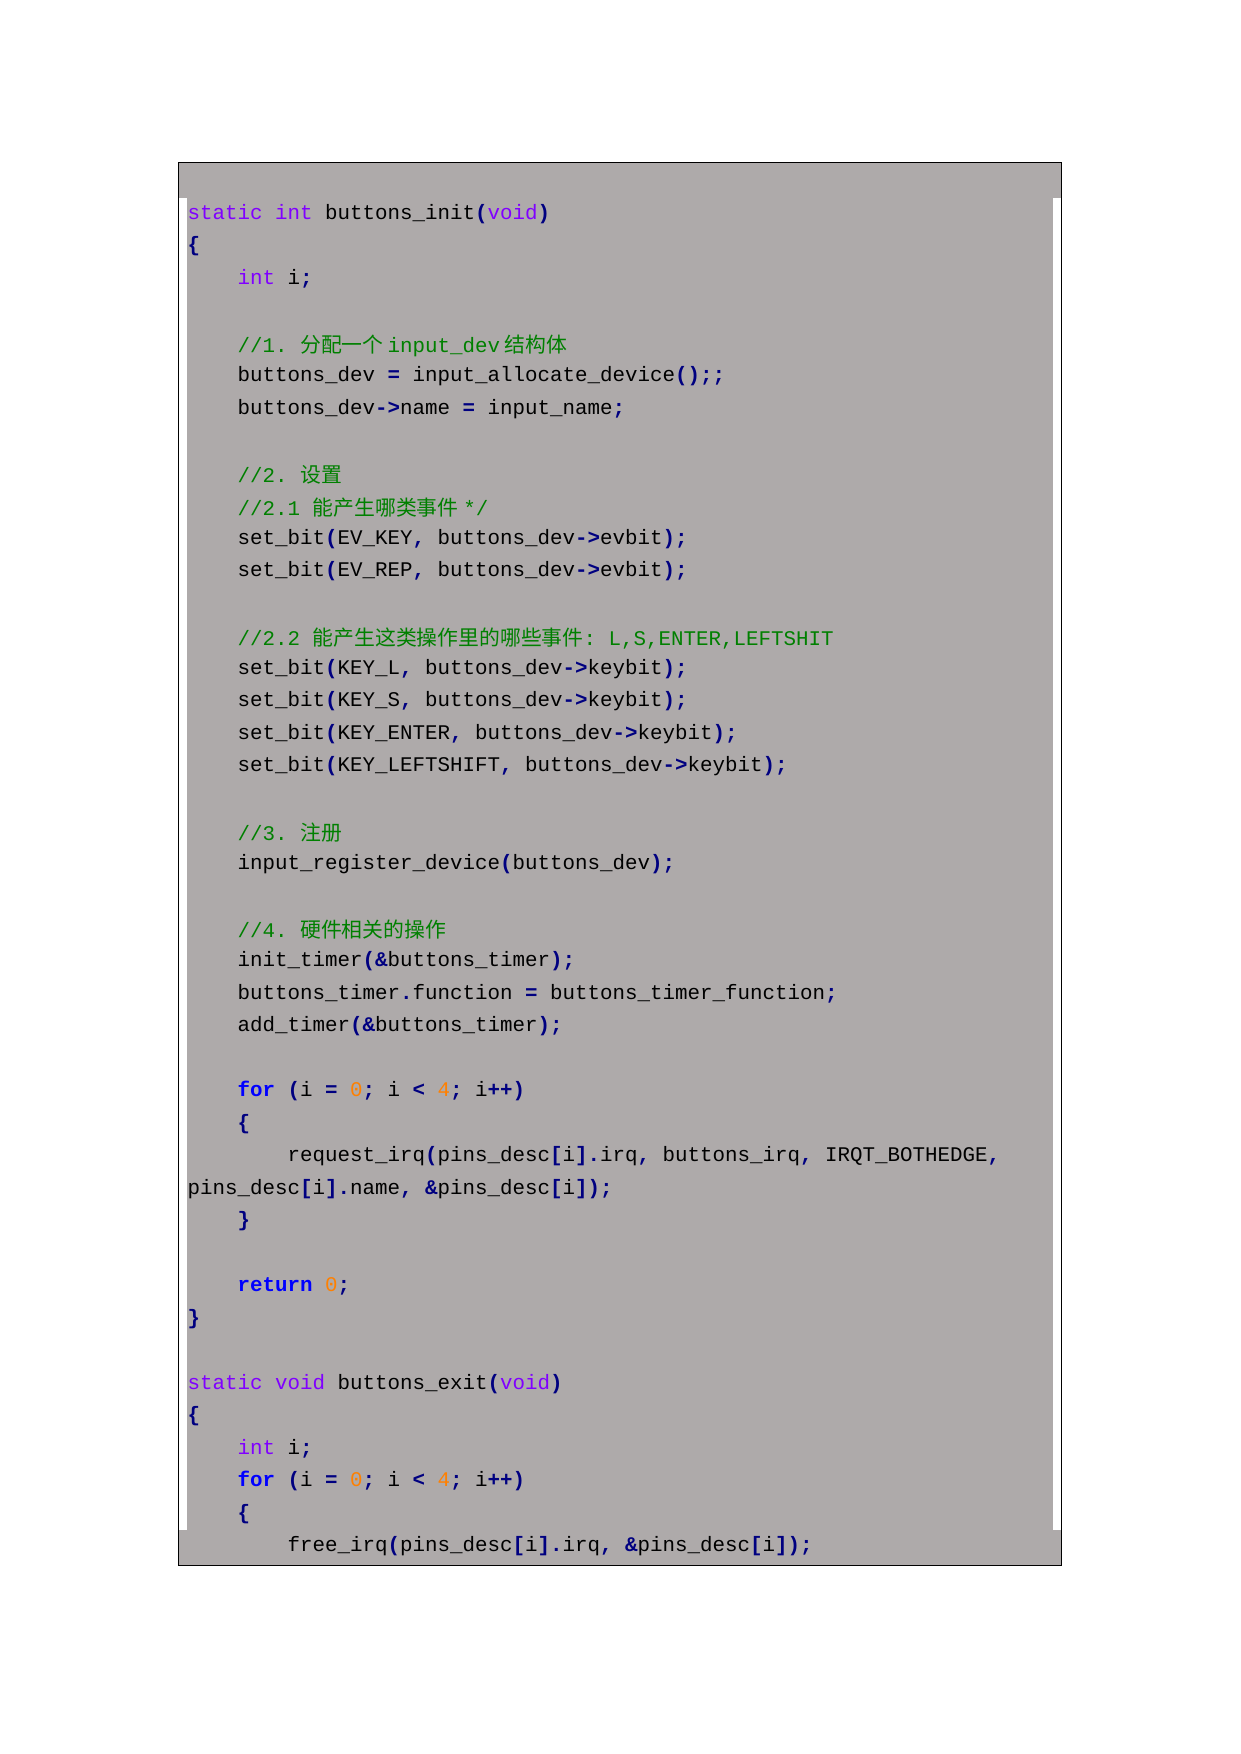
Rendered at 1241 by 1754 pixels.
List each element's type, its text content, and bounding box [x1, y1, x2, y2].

text buttons_dev = input_allocate_device();; [187, 360, 1053, 393]
text set_bit(EV_REP, buttons_dev->evbit); [187, 555, 1053, 588]
text { [187, 1108, 1053, 1140]
text for (i = 0; i < 4; i++) [187, 1075, 1053, 1108]
text { [187, 230, 1053, 263]
text free_irq(pins_desc[i].irq, &pins_desc[i]); [179, 1527, 1061, 1565]
text { [187, 1498, 1053, 1527]
text input_register_device(buttons_dev); [187, 848, 1053, 880]
text { [187, 1400, 1053, 1433]
text int i; [187, 1433, 1053, 1465]
text init_timer(&buttons_timer); [187, 945, 1053, 978]
text set_bit(KEY_L, buttons_dev->keybit); [187, 653, 1053, 685]
text set_bit(KEY_LEFTSHIFT, buttons_dev->keybit); [187, 750, 1053, 783]
text buttons_timer.function = buttons_timer_function; [187, 978, 1053, 1010]
text set_bit(EV_KEY, buttons_dev->evbit); [187, 523, 1053, 555]
text static int buttons_init(void) [187, 198, 1053, 230]
text } [187, 1205, 1053, 1238]
text for (i = 0; i < 4; i++) [187, 1465, 1053, 1498]
text buttons_dev->name = input_name; [187, 393, 1053, 425]
text //1. 分配一个input_dev结构体 [187, 328, 1053, 360]
text } [187, 1303, 1053, 1335]
text static void buttons_exit(void) [187, 1368, 1053, 1400]
text //3. 注册 [187, 815, 1053, 848]
text request_irq(pins_desc[i].irq, buttons_irq, IRQT_BOTHEDGE, pins_desc[i].name, &pins_desc[i]); [187, 1140, 1053, 1205]
text set_bit(KEY_S, buttons_dev->keybit); [187, 685, 1053, 718]
text int i; [187, 263, 1053, 295]
text return 0; [187, 1270, 1053, 1303]
text //2. 设置 [187, 458, 1053, 490]
text //4. 硬件相关的操作 [187, 913, 1053, 945]
text set_bit(KEY_ENTER, buttons_dev->keybit); [187, 718, 1053, 750]
text add_timer(&buttons_timer); [187, 1010, 1053, 1043]
text //2.1 能产生哪类事件 */ [187, 490, 1053, 523]
text //2.2 能产生这类操作里的哪些事件: L,S,ENTER,LEFTSHIT [187, 620, 1053, 653]
